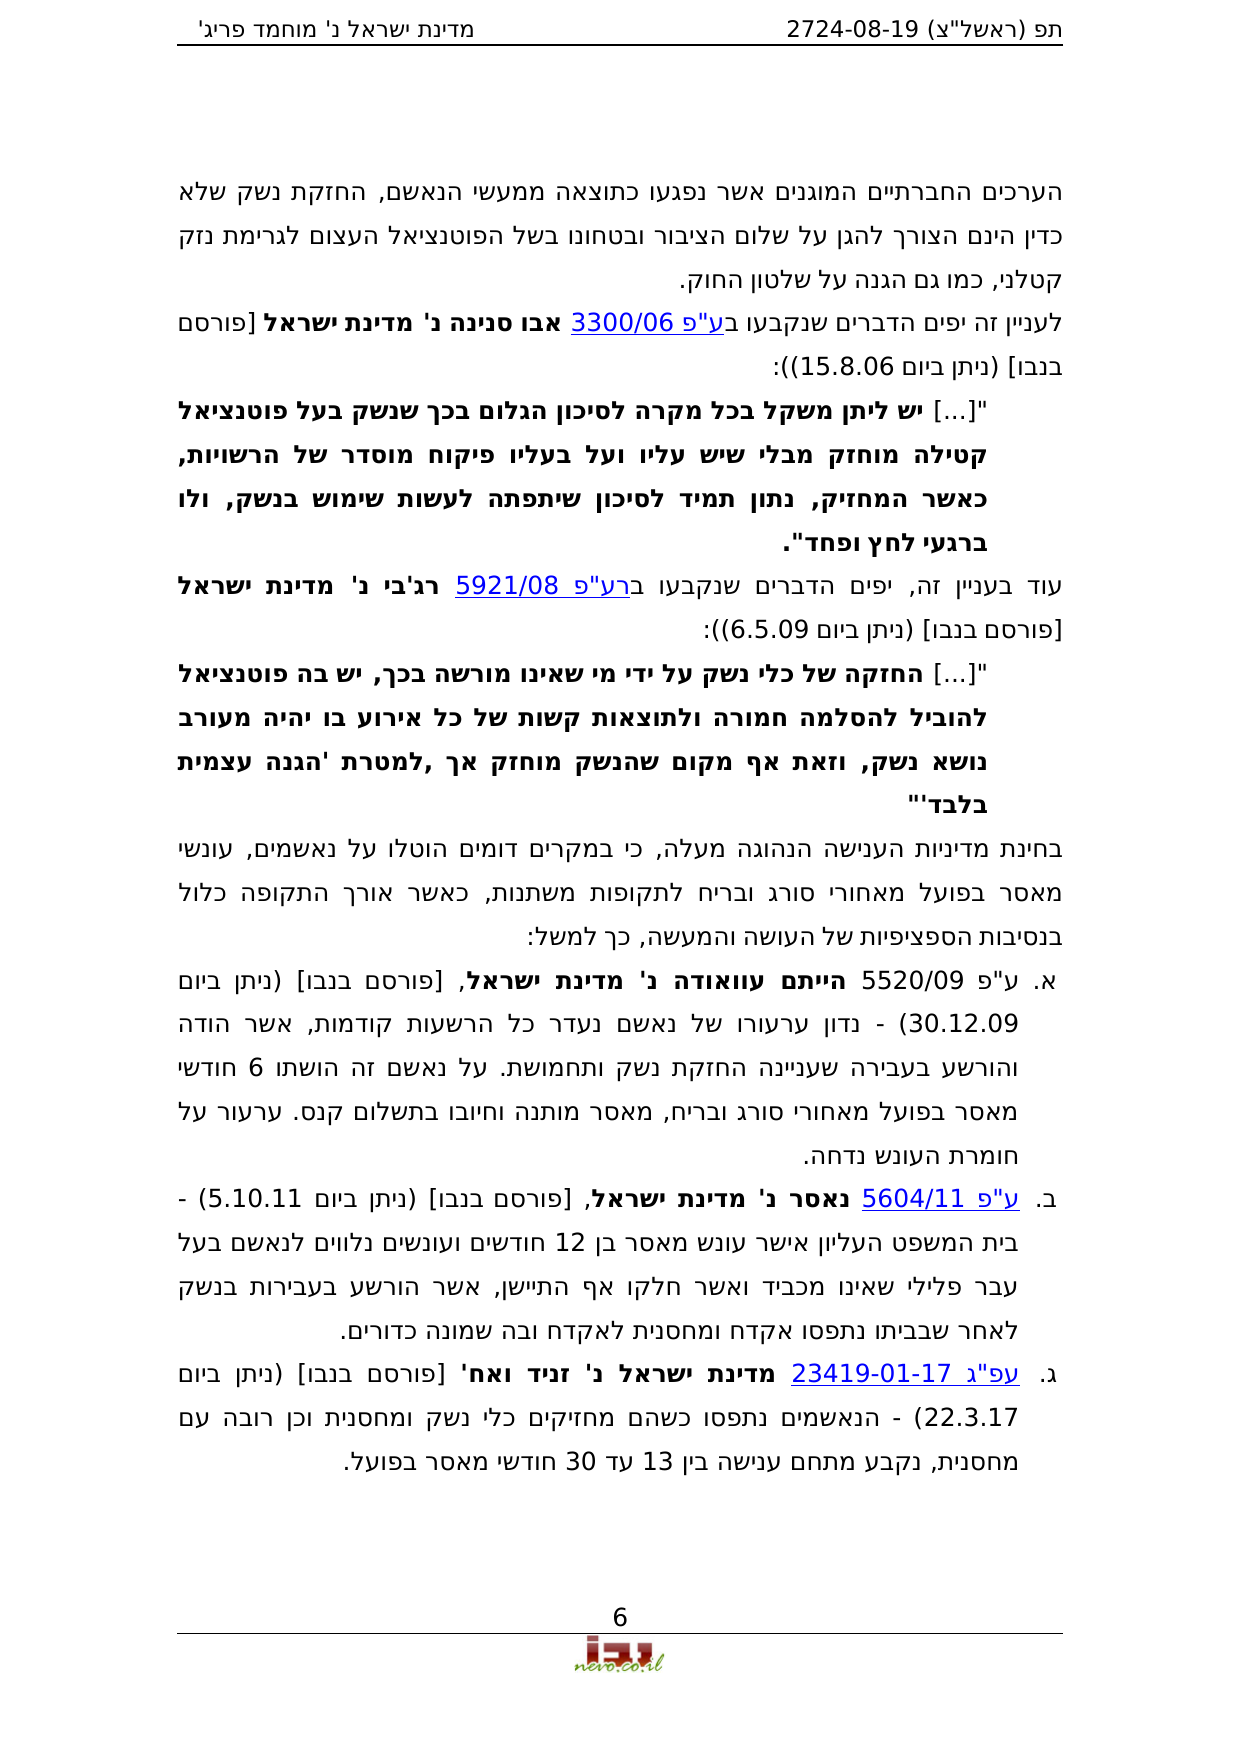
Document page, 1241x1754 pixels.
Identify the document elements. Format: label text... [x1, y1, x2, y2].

text "[...] החזקה של כלי נשק על ידי מי שאינו מורשה בכך, יש בה פוטנציאל להוביל להסלמה חמורה ולתוצאות קשות של כל אירוע בו יהיה מעורב נושא נשק, וזאת אף מקום שהנשק מוחזק אך ,למטרת 'הגנה עצמית בלבד'" [177, 659, 988, 820]
text לעניין זה יפים הדברים שנקבעו בע"פ 3300/06 אבו סנינה נ' מדינת ישראל [פורסם בנבו] (ניתן ביום 15.8.06)): [177, 309, 1063, 382]
text "[...] יש ליתן משקל בכל מקרה לסיכון הגלום בכך שנשק בעל פוטנציאל קטילה מוחזק מבלי שיש עליו ועל בעליו פיקוח מוסדר של הרשויות, כאשר המחזיק, נתון תמיד לסיכון שיתפתה לעשות שימוש בנשק, ולו ברגעי לחץ ופחד". [177, 396, 988, 557]
list ע"פ 5520/09 הייתם עוואודה נ' מדינת ישראל, [פורסם בנבו] (ניתן ביום 30.12.09) - נדון ערעורו של נאשם נעדר כל הרשעות קודמות, אשר הודה והורשע בעבירה שעניינה החזקת נשק ותחמושת. על נאשם זה הושתו 6 חודשי מאסר בפועל מאחורי סורג ובריח, מאסר מותנה וחיובו בתשלום קנס. ערעור על חומרת העונש נדחה. [177, 966, 1057, 1170]
text בחינת מדיניות הענישה הנהוגה מעלה, כי במקרים דומים הוטלו על נאשמים, עונשי מאסר בפועל מאחורי סורג ובריח לתקופות משתנות, כאשר אורך התקופה כלול בנסיבות הספציפיות של העושה והמעשה, כך למשל: [177, 834, 1063, 951]
text הערכים החברתיים המוגנים אשר נפגעו כתוצאה ממעשי הנאשם, החזקת נשק שלא כדין הינם הצורך להגן על שלום הציבור ובטחונו בשל הפוטנציאל העצום לגרימת נזק קטלני, כמו גם הגנה על שלטון החוק. [177, 177, 1063, 294]
list ע"פ 5604/11 נאסר נ' מדינת ישראל, [פורסם בנבו] (ניתן ביום 5.10.11) - בית המשפט העליון אישר עונש מאסר בן 12 חודשים ועונשים נלווים לנאשם בעל עבר פלילי שאינו מכביד ואשר חלקו אף התיישן, אשר הורשע בעבירות בנשק לאחר שבביתו נתפסו אקדח ומחסנית לאקדח ובה שמונה כדורים. [177, 1184, 1057, 1345]
list עפ"ג 23419-01-17 מדינת ישראל נ' זניד ואח' [פורסם בנבו] (ניתן ביום 22.3.17) - הנאשמים נתפסו כשהם מחזיקים כלי נשק ומחסנית וכן רובה עם מחסנית, נקבע מתחם ענישה בין 13 עד 30 חודשי מאסר בפועל. [177, 1359, 1057, 1476]
picture [574, 1635, 666, 1673]
text עוד בעניין זה, יפים הדברים שנקבעו ברע"פ 5921/08 רג'בי נ' מדינת ישראל [פורסם בנבו] (ניתן ביום 6.5.09)): [177, 572, 1063, 644]
